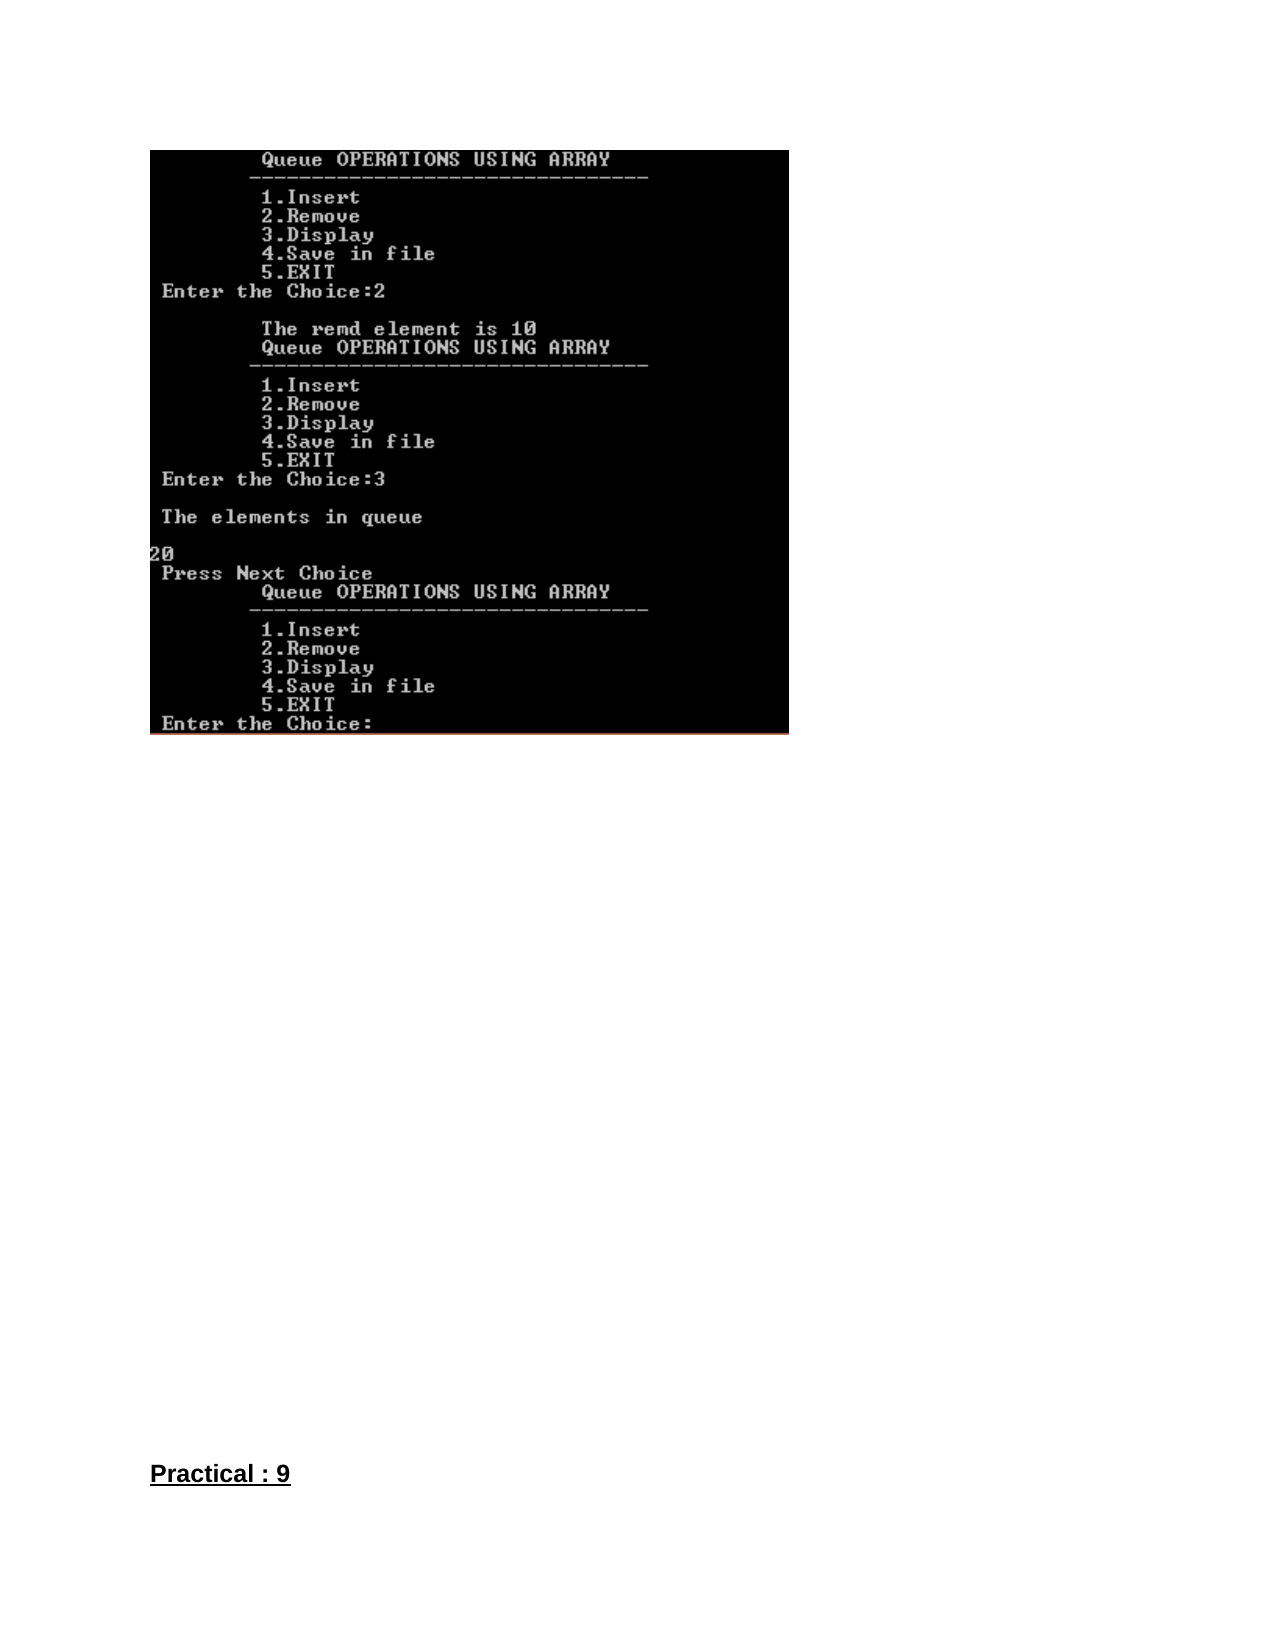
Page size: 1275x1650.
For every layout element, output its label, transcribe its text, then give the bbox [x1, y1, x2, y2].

text Practical : 9 [150, 1459, 1125, 1488]
picture [150, 150, 789, 735]
